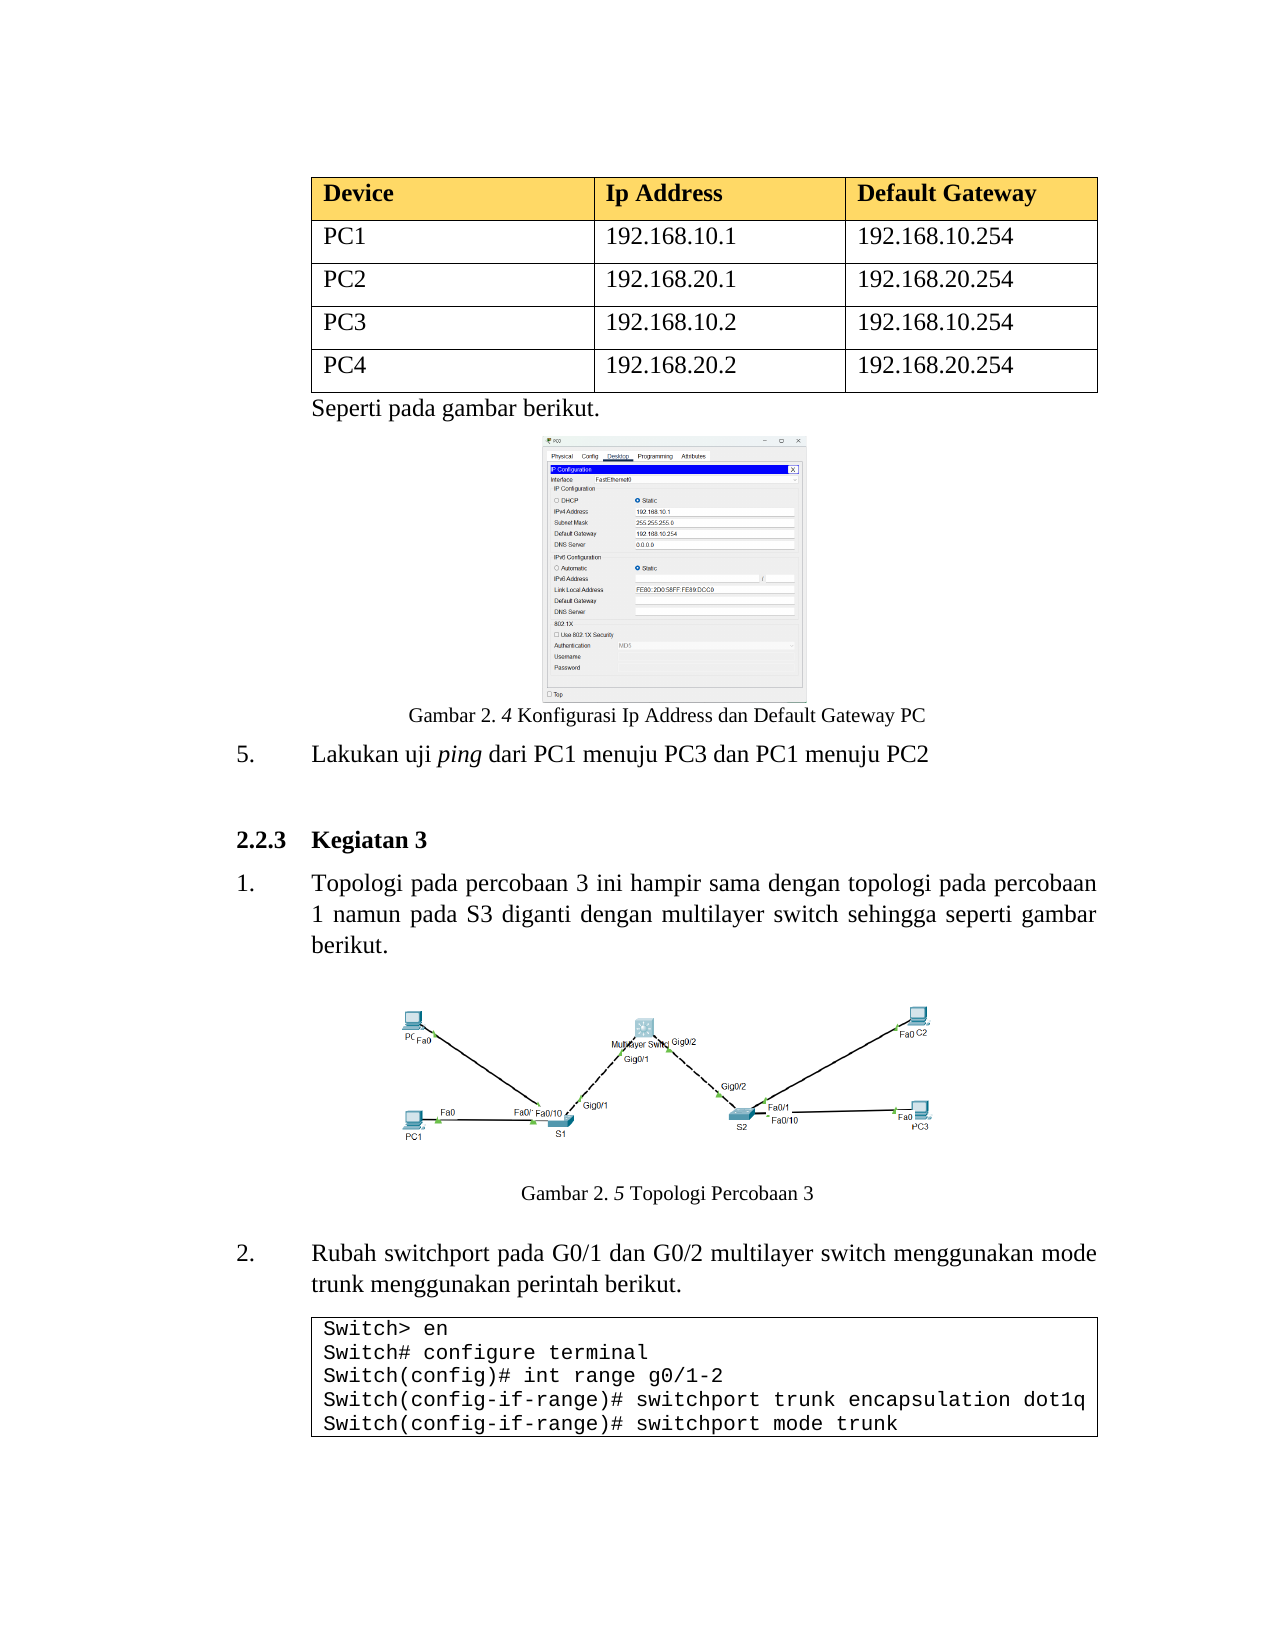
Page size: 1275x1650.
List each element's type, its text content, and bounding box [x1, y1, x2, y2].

subtitle 2.2.3 Kegiatan 3 [236, 825, 1098, 854]
list Rubah switchport pada G0/1 dan G0/2 multilayer switch menggunakan mode trunk menggunakan perintah berikut. [236, 1238, 1098, 1298]
table_header Default Gateway [846, 178, 1097, 220]
table_header Ip Address [595, 178, 845, 220]
table_cell 192.168.20.1 [595, 264, 845, 306]
list Seperti pada gambar berikut. [311, 393, 1098, 422]
list Topologi pada percobaan 3 ini hampir sama dengan topologi pada percobaan 1 namun pada S3 diganti dengan multilayer switch sehingga seperti gambar berikut. [236, 868, 1098, 959]
table_cell 192.168.10.254 [846, 307, 1097, 349]
text Gambar 2. 5 Topologi Percobaan 3 [236, 1181, 1098, 1205]
table_header Device [312, 178, 594, 220]
picture [542, 436, 807, 703]
table_cell 192.168.10.254 [846, 221, 1097, 263]
table_cell 192.168.20.254 [846, 264, 1097, 306]
table_cell 192.168.20.254 [846, 350, 1097, 392]
table_cell PC3 [312, 307, 594, 349]
text Gambar 2. 4 Konfigurasi Ip Address dan Default Gateway PC [236, 703, 1098, 727]
table_cell PC2 [312, 264, 594, 306]
table_cell PC4 [312, 350, 594, 392]
table_header Switch> en Switch# configure terminal Switch(config)# int range g0/1-2 Switch(config-if-range)# switchport trunk encapsulation dot1q Switch(config-if-range)# switchport mode trunk [312, 1318, 1097, 1436]
table_cell PC1 [312, 221, 594, 263]
list Lakukan uji ping dari PC1 menuju PC3 dan PC1 menuju PC2 [236, 739, 1098, 767]
table_cell 192.168.20.2 [595, 350, 845, 392]
table_cell 192.168.10.2 [595, 307, 845, 349]
picture [379, 992, 955, 1163]
table_cell 192.168.10.1 [595, 221, 845, 263]
